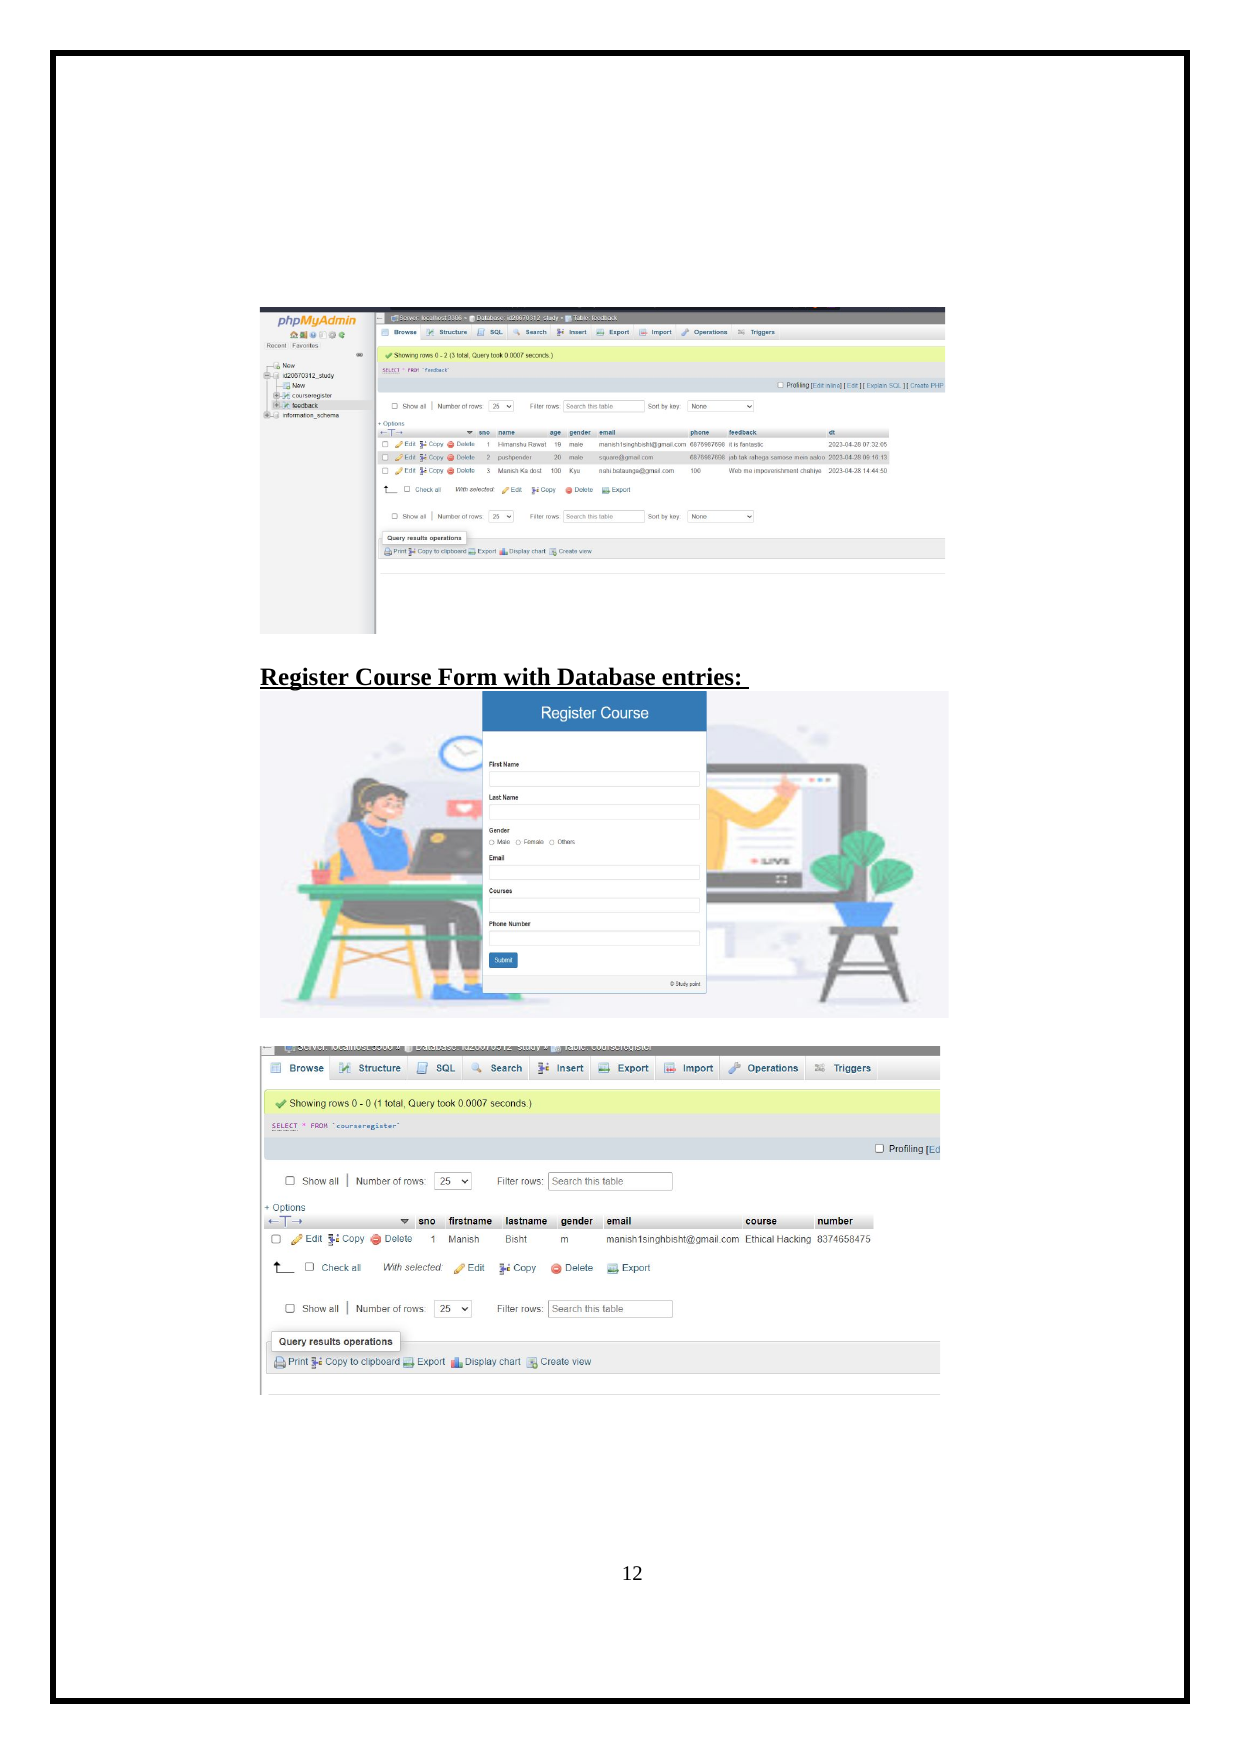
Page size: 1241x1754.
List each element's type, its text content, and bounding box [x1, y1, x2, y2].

text Register Course Form with Database entries: [260, 662, 980, 691]
picture [259, 1046, 941, 1395]
picture [259, 307, 946, 634]
picture [259, 691, 949, 1018]
